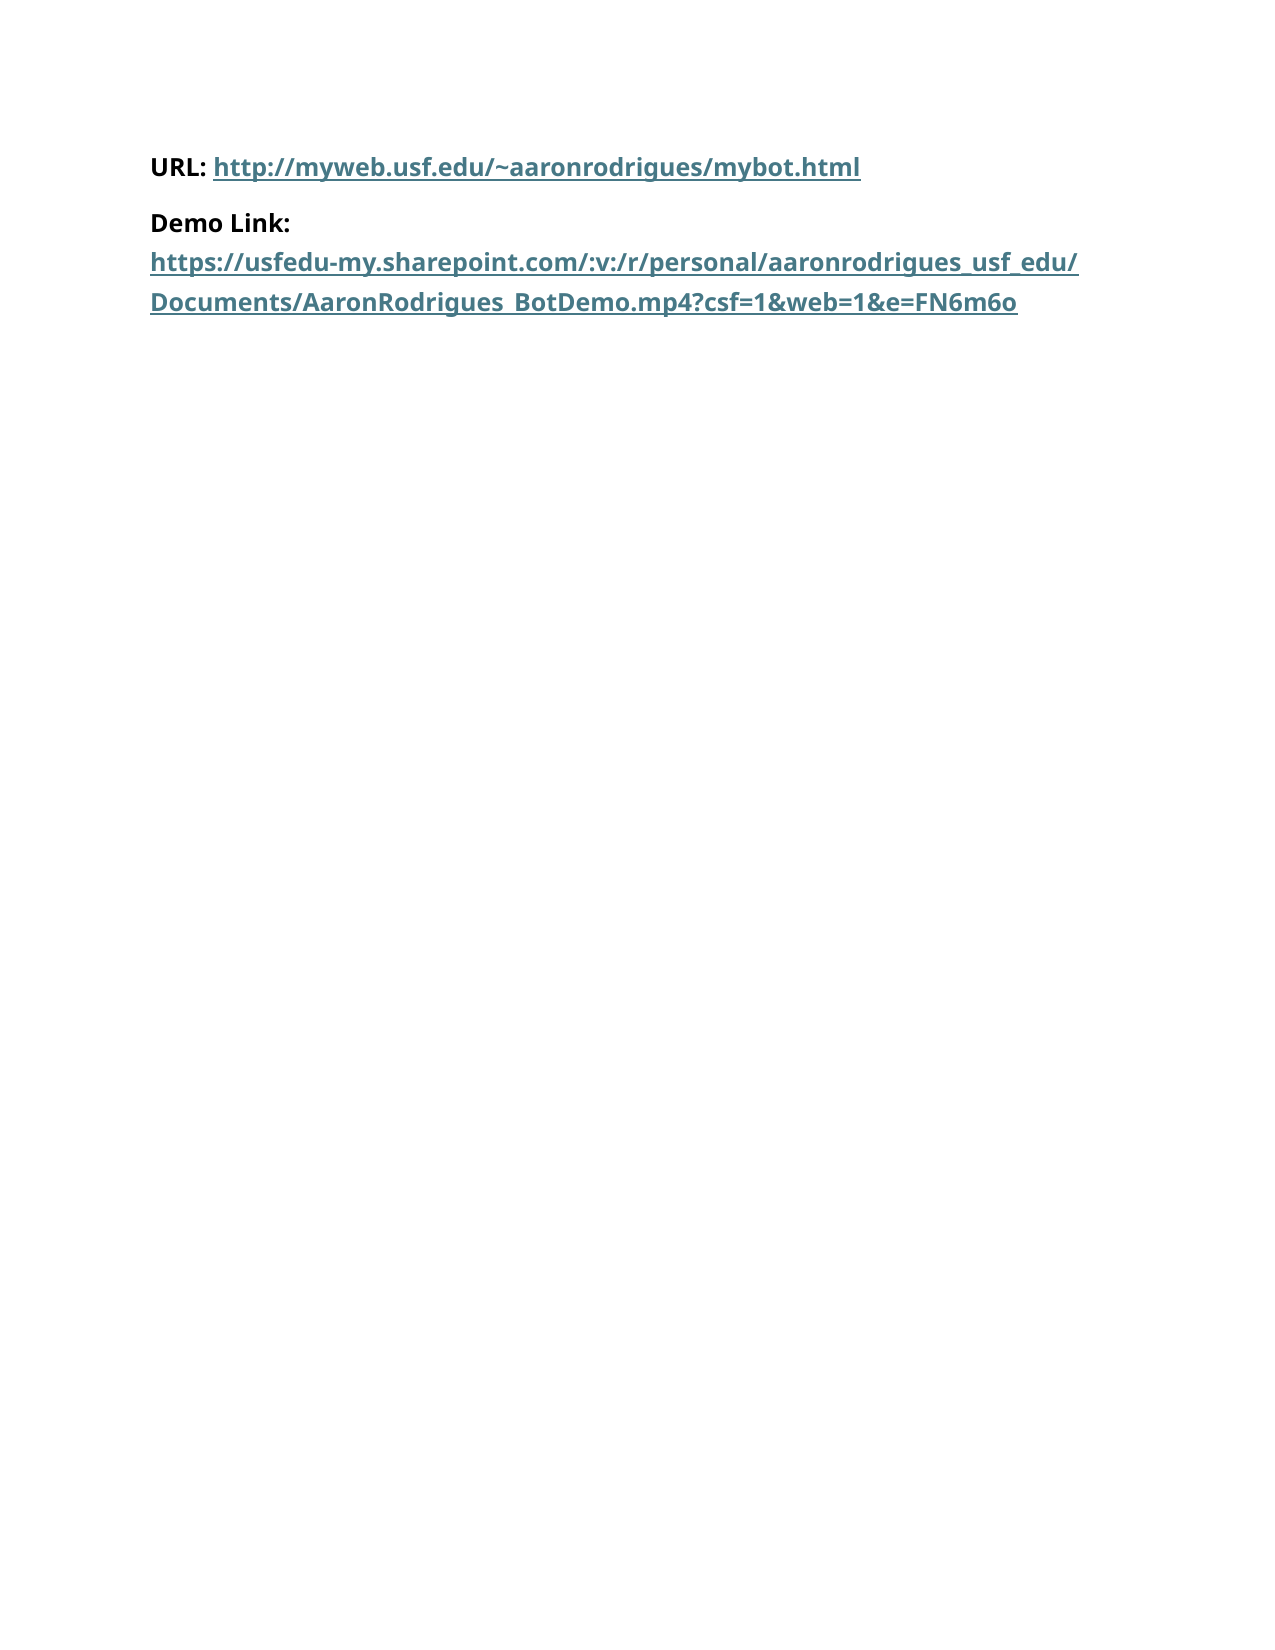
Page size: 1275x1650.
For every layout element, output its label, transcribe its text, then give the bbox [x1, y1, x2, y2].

text URL: http://myweb.usf.edu/~aaronrodrigues/mybot.html [150, 150, 1125, 184]
text Demo Link: https://usfedu-my.sharepoint.com/:v:/r/personal/aaronrodrigues_usf_edu/Documents/AaronRodrigues_BotDemo.mp4?csf=1&web=1&e=FN6m6o [150, 206, 1125, 318]
